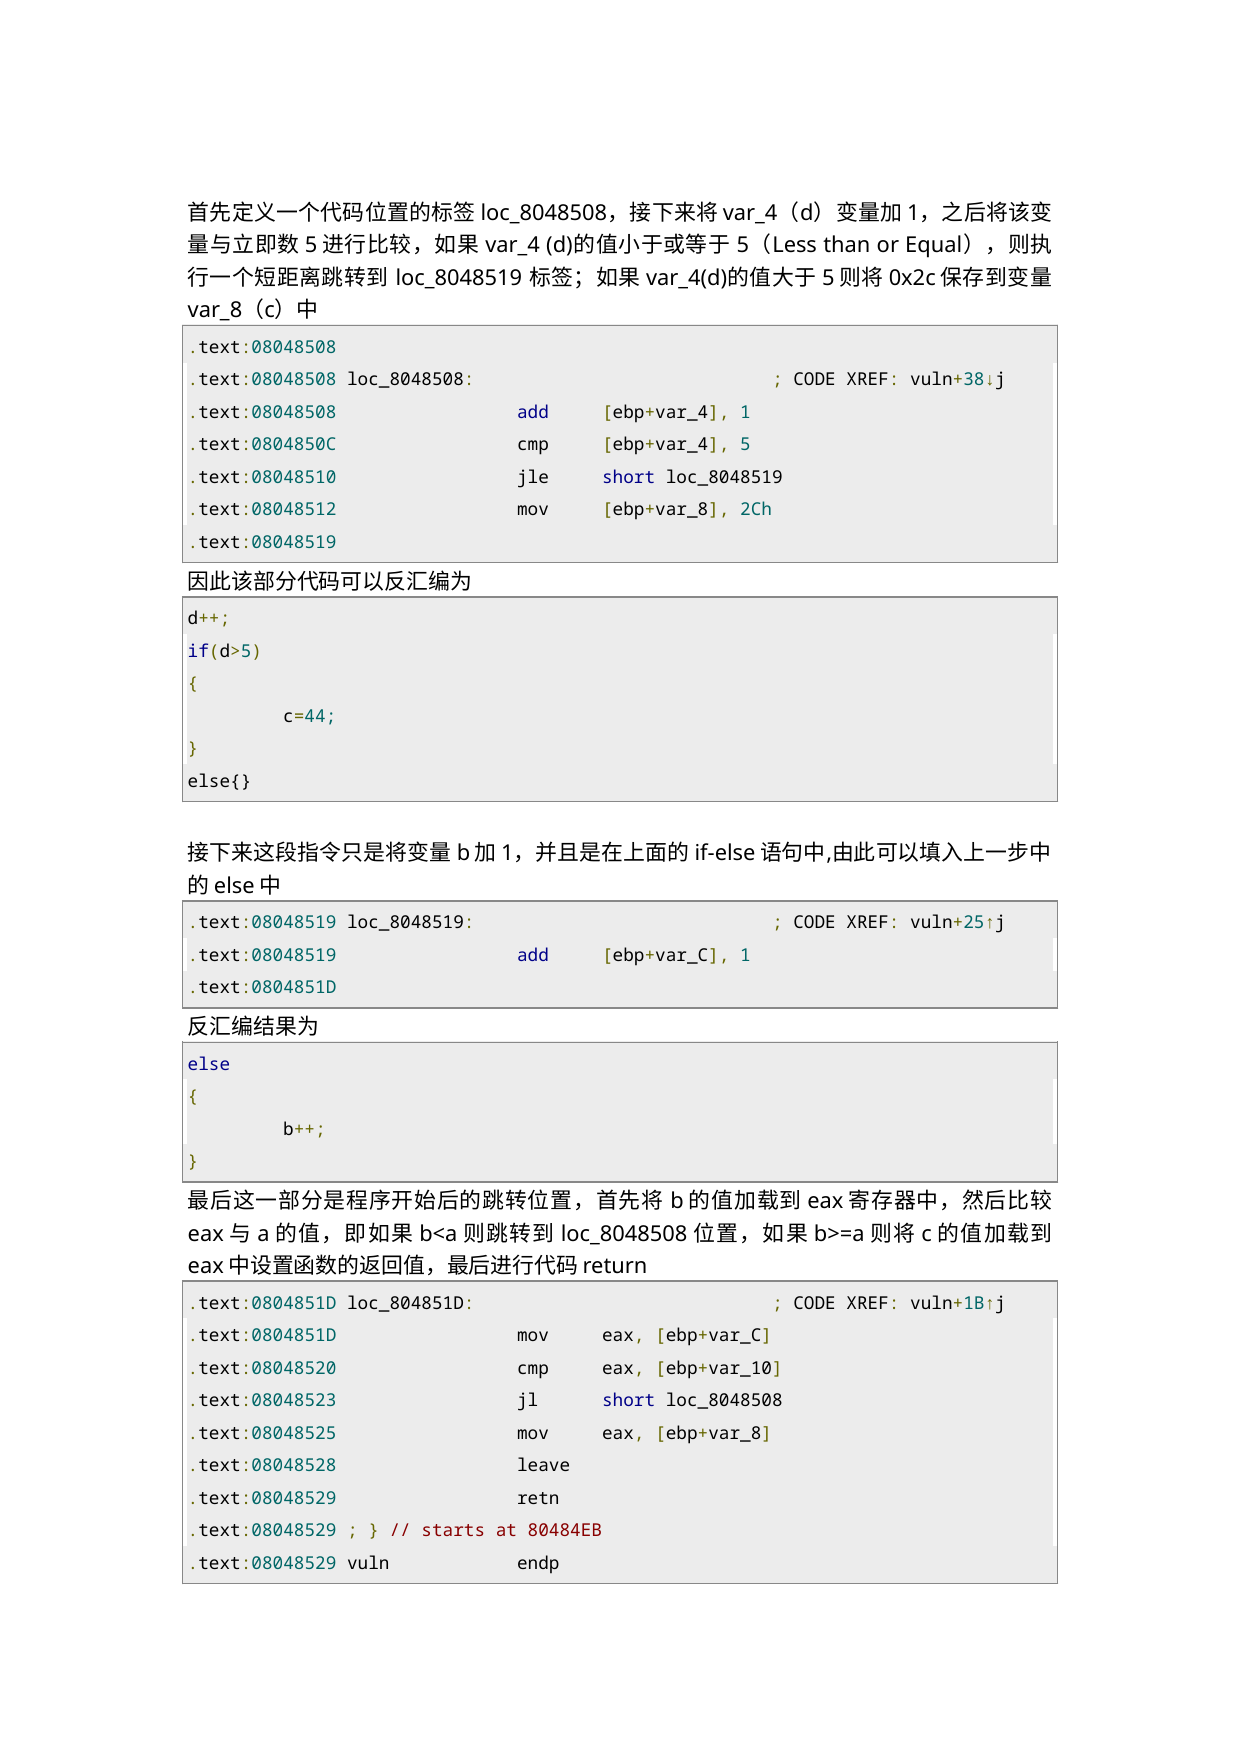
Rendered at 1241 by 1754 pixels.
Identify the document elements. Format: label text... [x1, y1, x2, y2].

text .text:08048519 loc_8048519: ; CODE XREF: vuln+25↑j [183, 902, 1057, 938]
text { [187, 667, 1053, 699]
text else [183, 1043, 1057, 1079]
text .text:08048525 mov eax, [ebp+var_8] [187, 1416, 1053, 1448]
text .text:08048508 add [ebp+var_4], 1 [187, 395, 1053, 428]
text .text:08048529 retn [187, 1481, 1053, 1513]
text .text:0804851D [183, 965, 1057, 1007]
text .text:08048523 jl short loc_8048508 [187, 1383, 1053, 1416]
text .text:08048519 add [ebp+var_C], 1 [187, 938, 1053, 965]
text 首先定义一个代码位置的标签loc_8048508，接下来将var_4（d）变量加1，之后将该变量与立即数5进行比较，如果 var_4 (d)的值小于或等于 5（Less than or Equal），则执行一个短距离跳转到 loc_8048519 标签；如果var_4(d)的值大于5则将0x2c保存到变量var_8（c）中 [187, 194, 1053, 324]
text .text:08048519 [183, 519, 1057, 562]
text c=44; [187, 699, 1053, 732]
text b++; [187, 1112, 1053, 1139]
text 接下来这段指令只是将变量b加1，并且是在上面的if-else语句中,由此可以填入上一步中的else中 [187, 835, 1053, 900]
text .text:08048508 [183, 326, 1057, 363]
text .text:0804851D mov eax, [ebp+var_C] [187, 1318, 1053, 1351]
text 最后这一部分是程序开始后的跳转位置，首先将b的值加载到eax寄存器中，然后比较eax与a的值，即如果b<a则跳转到loc_8048508位置，如果b>=a则将c的值加载到eax中设置函数的返回值，最后进行代码return [187, 1183, 1053, 1280]
text 反汇编结果为 [187, 1009, 1053, 1041]
text .text:08048529 ; } // starts at 80484EB [187, 1513, 1053, 1540]
text .text:0804850C cmp [ebp+var_4], 5 [187, 428, 1053, 460]
text .text:08048520 cmp eax, [ebp+var_10] [187, 1351, 1053, 1383]
text .text:08048508 loc_8048508: ; CODE XREF: vuln+38↓j [187, 363, 1053, 395]
text .text:08048512 mov [ebp+var_8], 2Ch [187, 493, 1053, 519]
text else{} [183, 758, 1057, 801]
text d++; [183, 598, 1057, 634]
text if(d>5) [187, 634, 1053, 667]
text 因此该部分代码可以反汇编为 [187, 563, 1053, 596]
text .text:08048510 jle short loc_8048519 [187, 460, 1053, 493]
text { [187, 1079, 1053, 1112]
text } [183, 1139, 1057, 1181]
text .text:08048529 vuln endp [183, 1540, 1057, 1583]
text .text:08048528 leave [187, 1448, 1053, 1481]
text .text:0804851D loc_804851D: ; CODE XREF: vuln+1B↑j [183, 1282, 1057, 1318]
text } [187, 732, 1053, 758]
